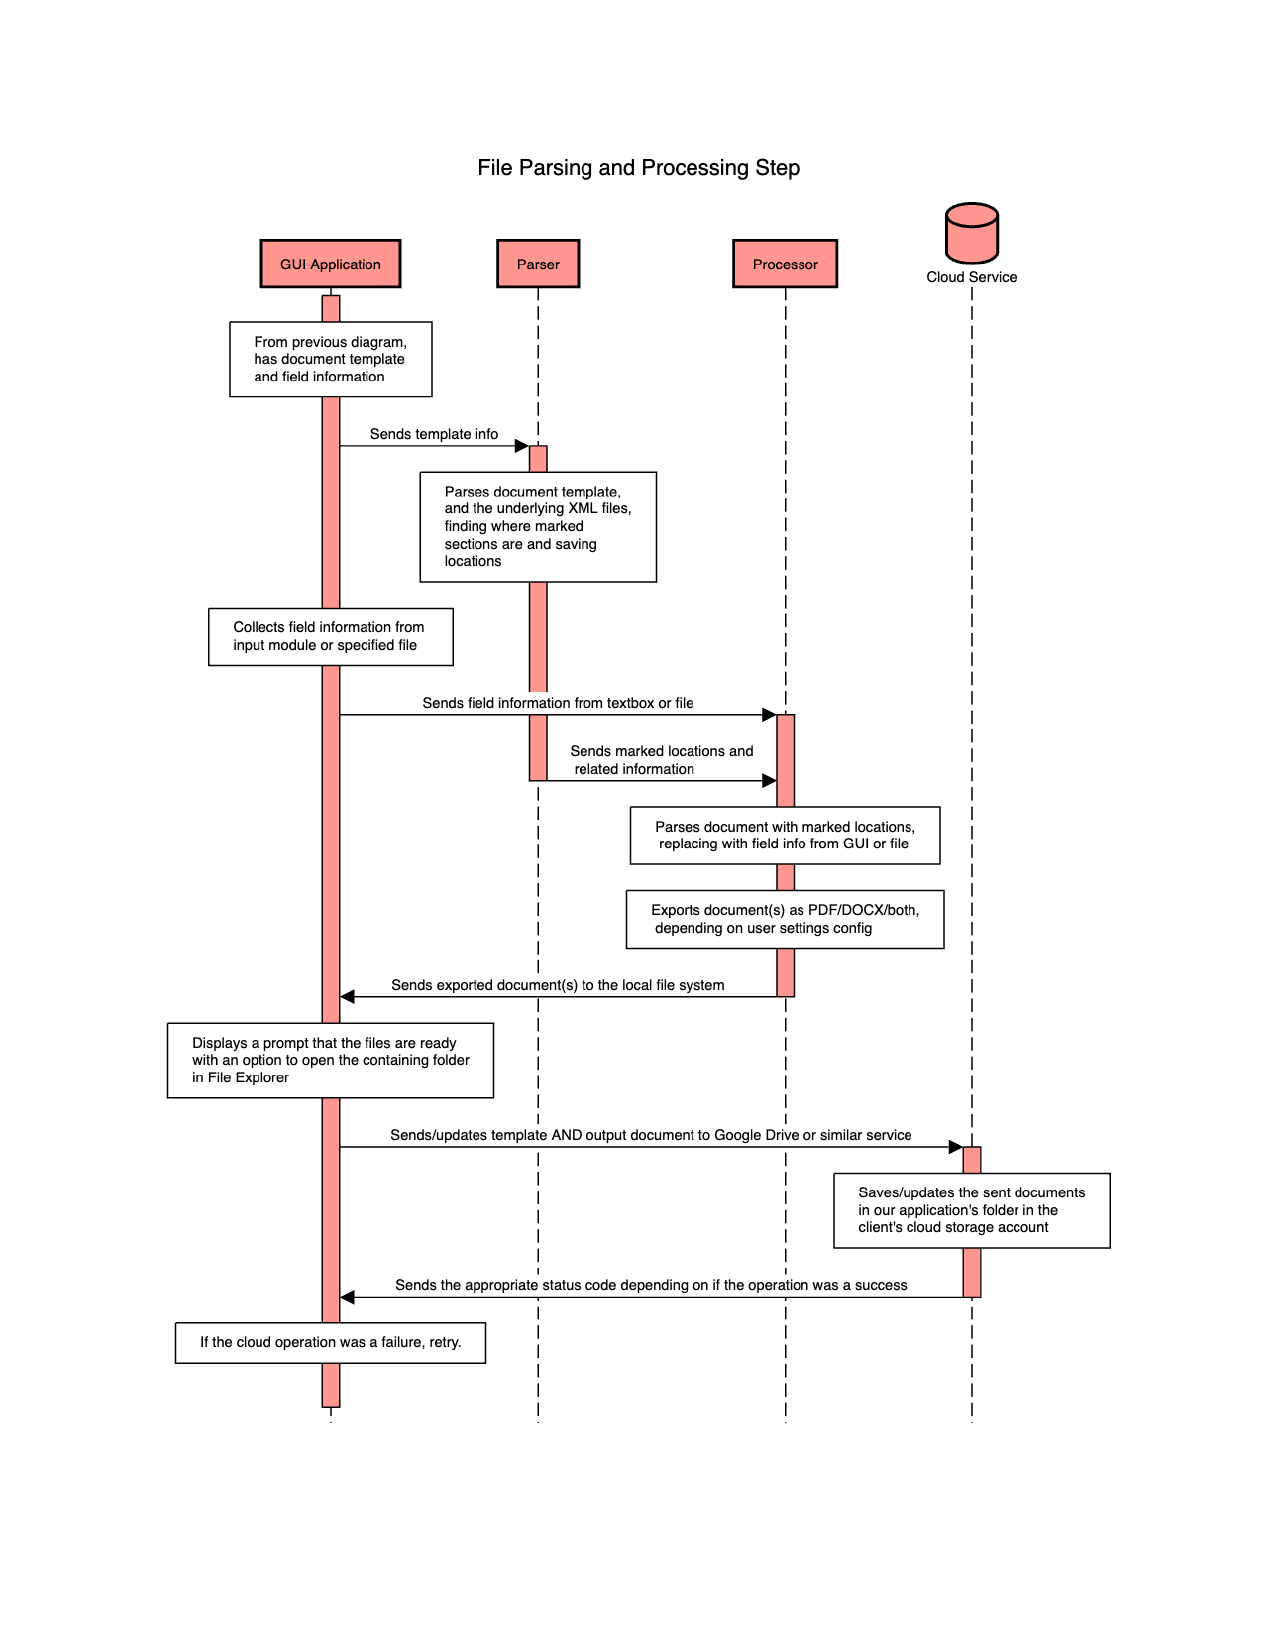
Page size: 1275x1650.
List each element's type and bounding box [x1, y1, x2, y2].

picture [150, 150, 1125, 1423]
